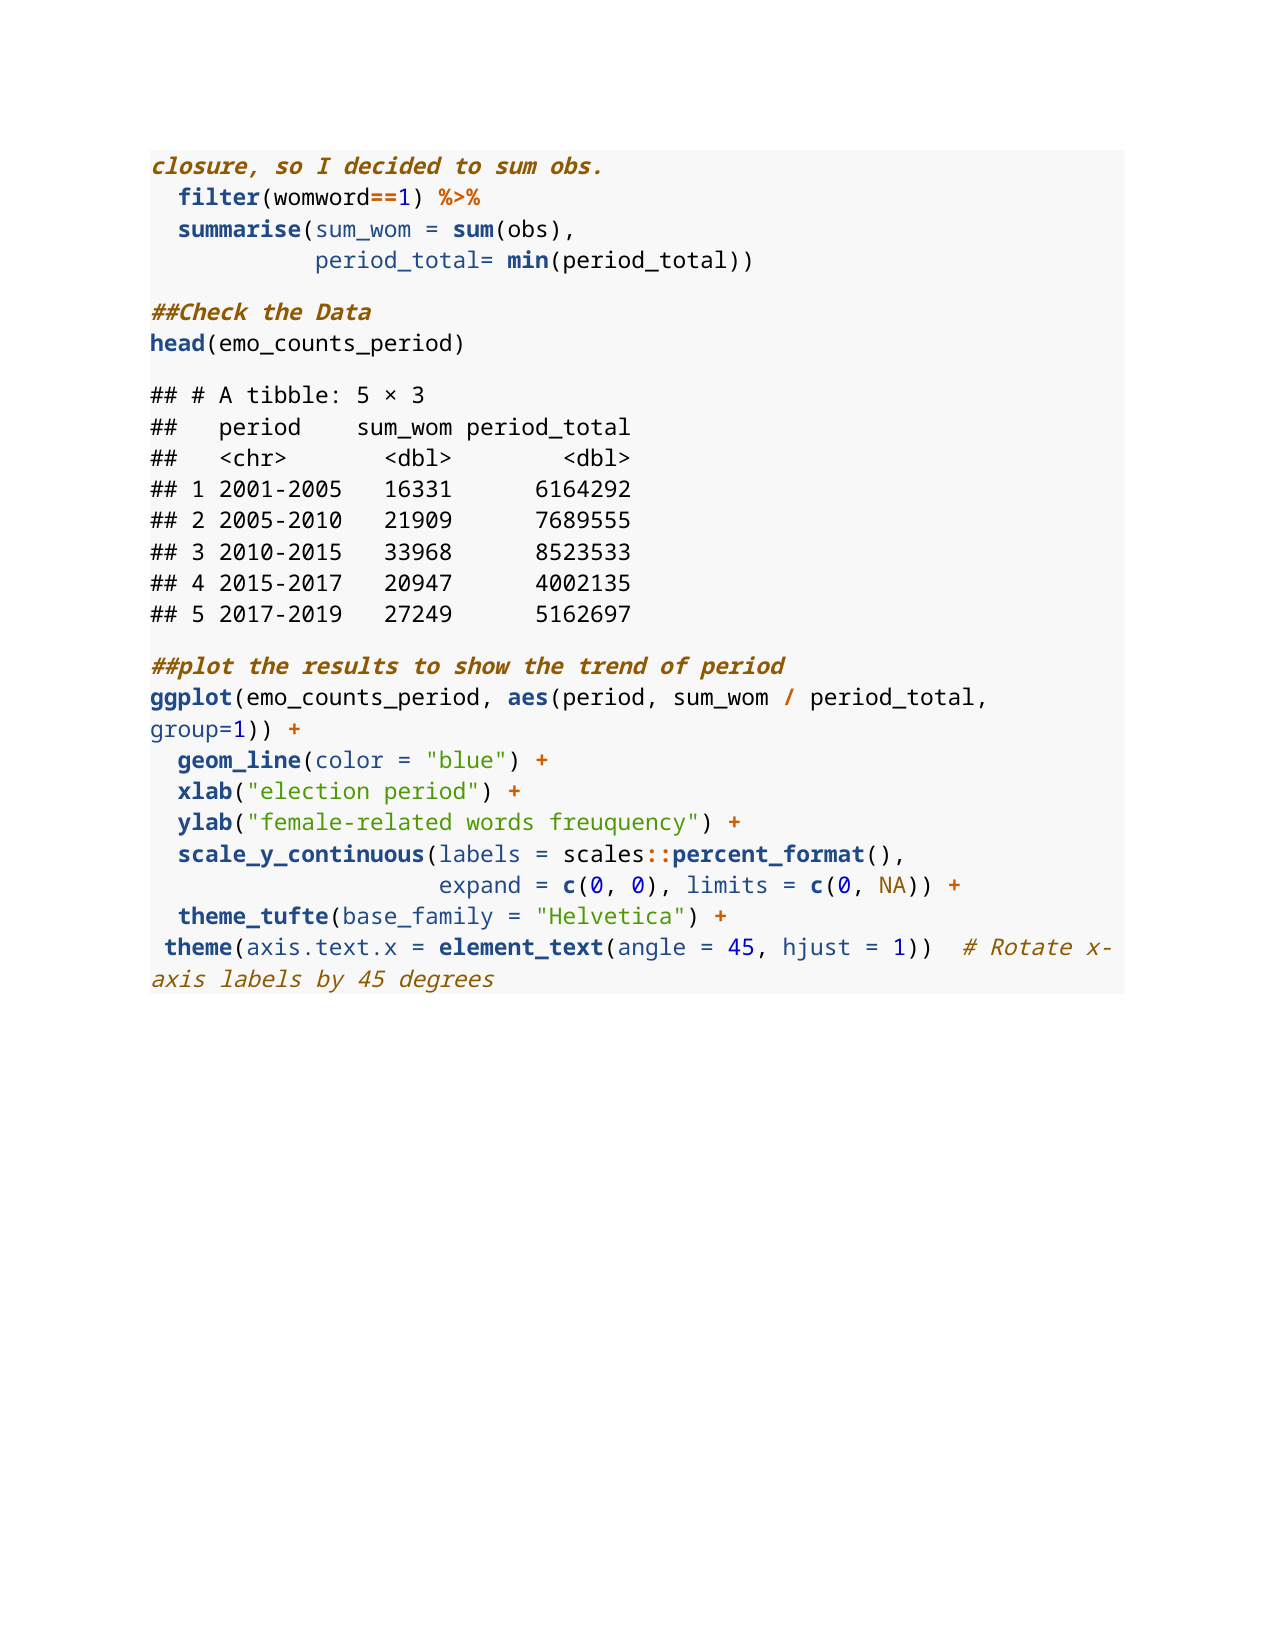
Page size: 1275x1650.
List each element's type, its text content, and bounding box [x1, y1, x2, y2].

text ## # A tibble: 5 × 3 ## period sum_wom period_total ## <chr> <dbl> <dbl> ## 1 2001-2005 16331 6164292 ## 2 2005-2010 21909 7689555 ## 3 2010-2015 33968 8523533 ## 4 2015-2017 20947 4002135 ## 5 2017-2019 27249 5162697 [150, 379, 1125, 629]
text ##Check the Data head(emo_counts_period) [370, 296, 1125, 358]
text ##plot the results to show the trend of period ggplot(emo_counts_period, aes(period, sum_wom / period_total, group=1)) + geom_line(color = "blue") + xlab("election period") + ylab("female-related words freuquency") + scale_y_continuous(labels = scales::percent_format(), expand = c(0, 0), limits = c(0, NA)) + theme_tufte(base_family = "Helvetica") + theme(axis.text.x = element_text(angle = 45, hjust = 1)) # Rotate x-axis labels by 45 degrees [150, 650, 1125, 994]
